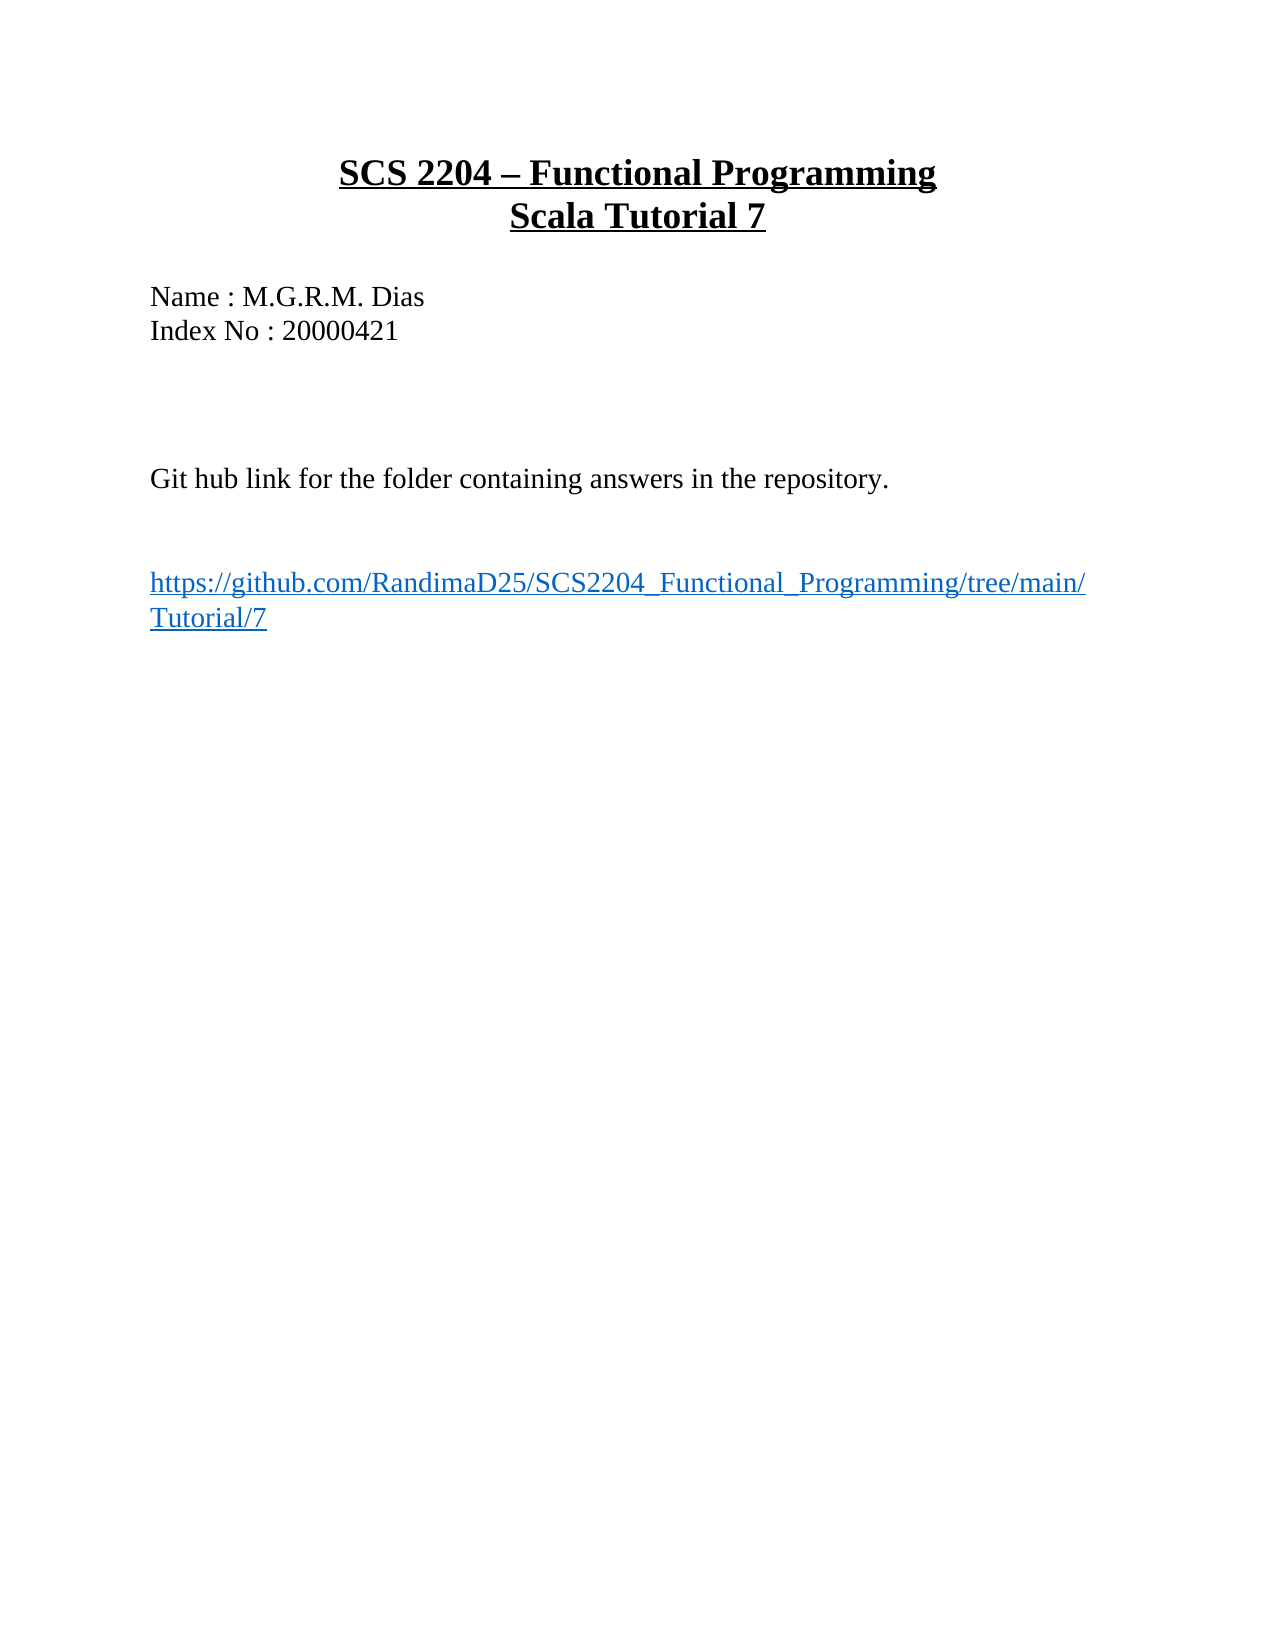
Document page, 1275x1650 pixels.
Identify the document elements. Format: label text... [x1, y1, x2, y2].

text Index No : 20000421 [150, 313, 1125, 346]
text https://github.com/RandimaD25/SCS2204_Functional_Programming/tree/main/Tutorial/7 [150, 565, 1125, 633]
text Name : M.G.R.M. Dias [150, 279, 1125, 313]
text Scala Tutorial 7 [150, 193, 1125, 236]
text Git hub link for the folder containing answers in the repository. [150, 461, 1125, 494]
text SCS 2204 – Functional Programming [150, 150, 1125, 193]
